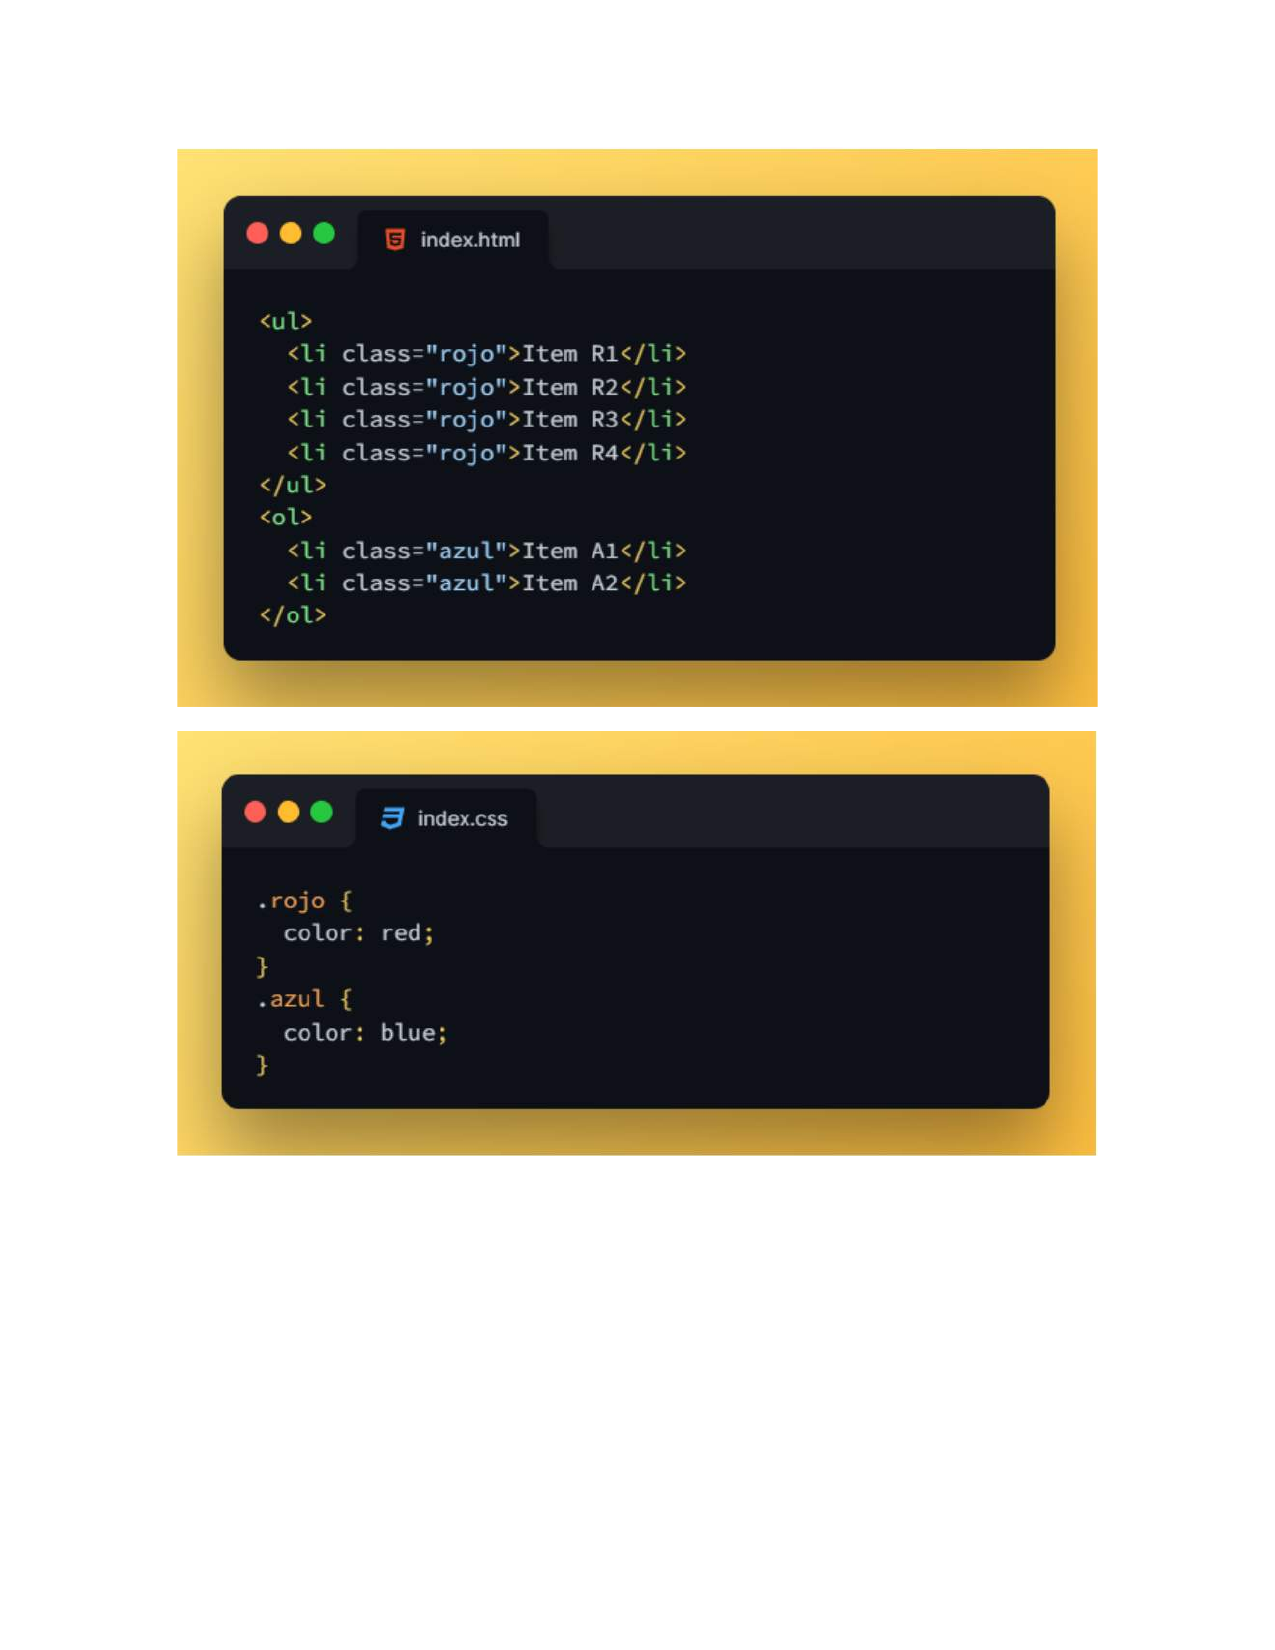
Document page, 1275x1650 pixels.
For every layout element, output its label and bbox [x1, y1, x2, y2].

picture [177, 147, 1098, 707]
picture [177, 731, 1098, 1156]
